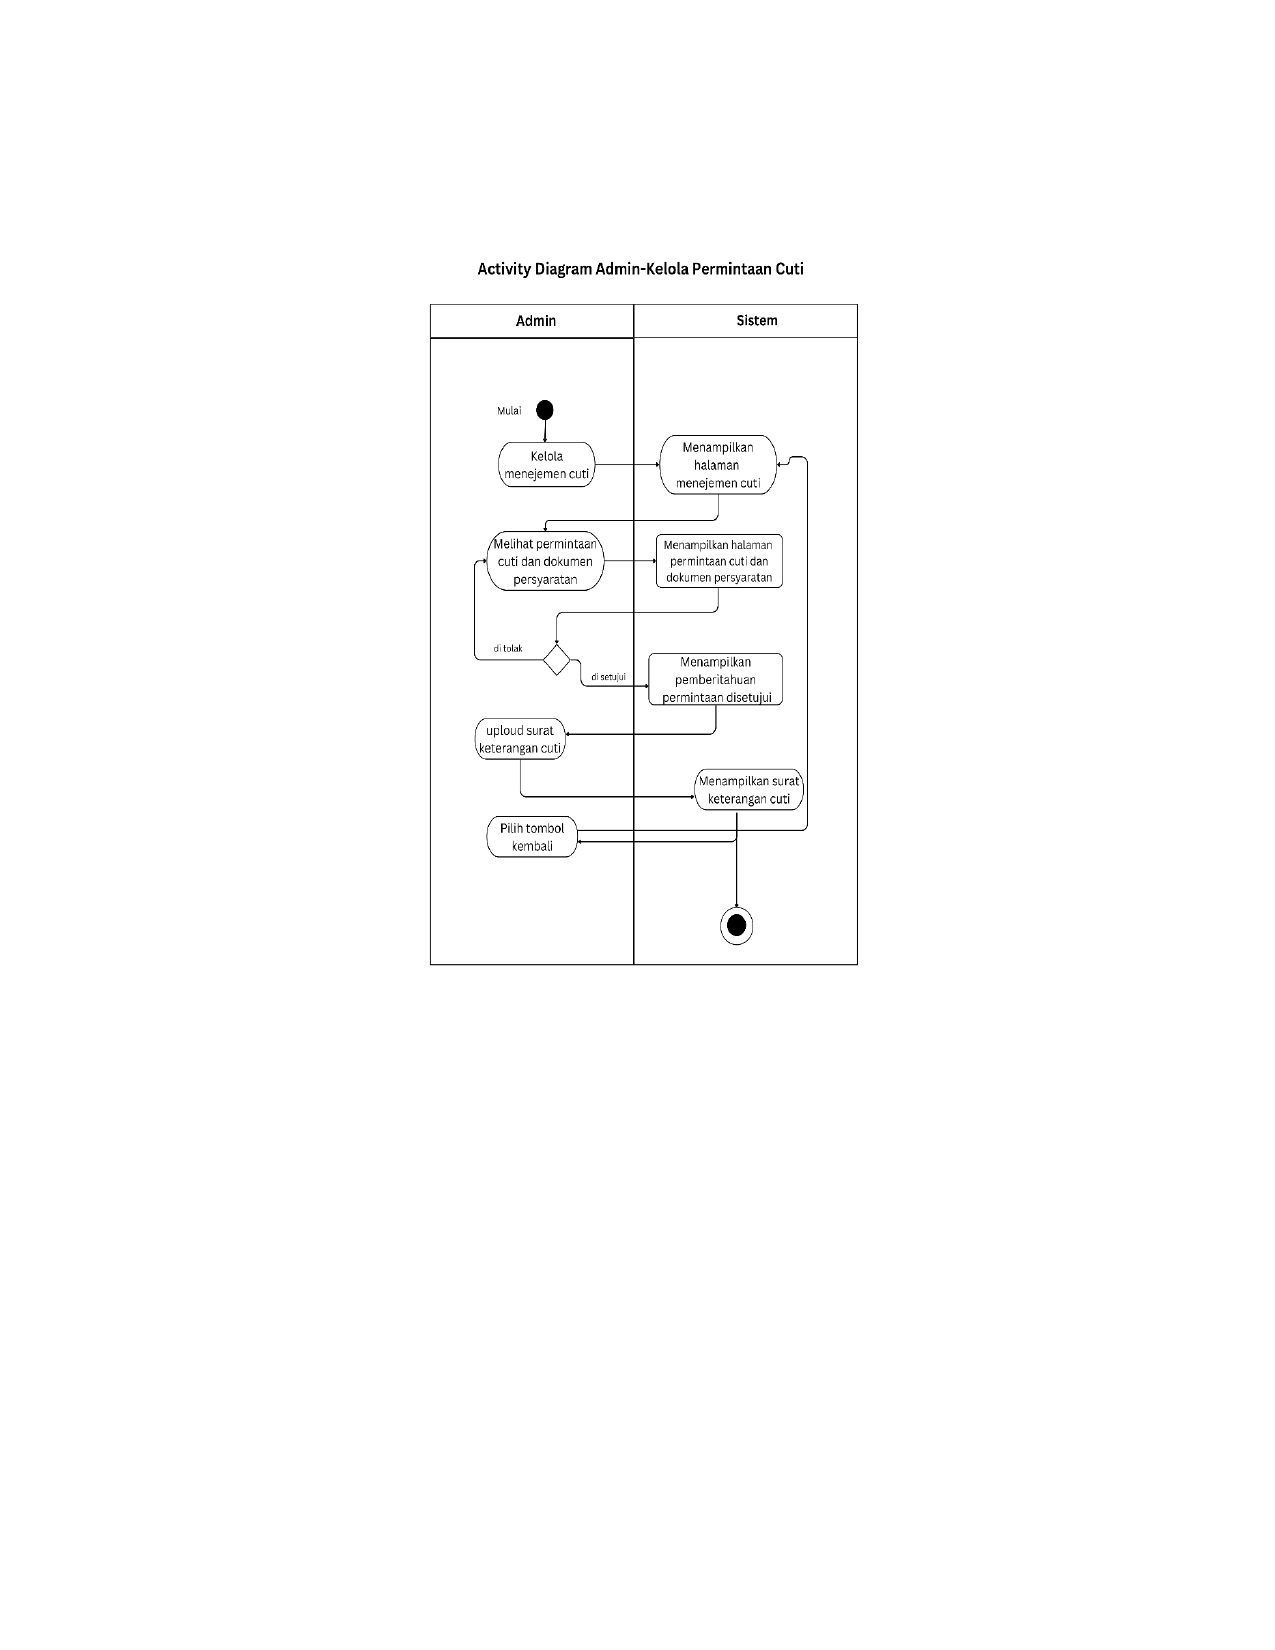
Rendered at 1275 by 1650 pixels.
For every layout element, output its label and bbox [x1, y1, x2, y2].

picture [62, 236, 1213, 987]
